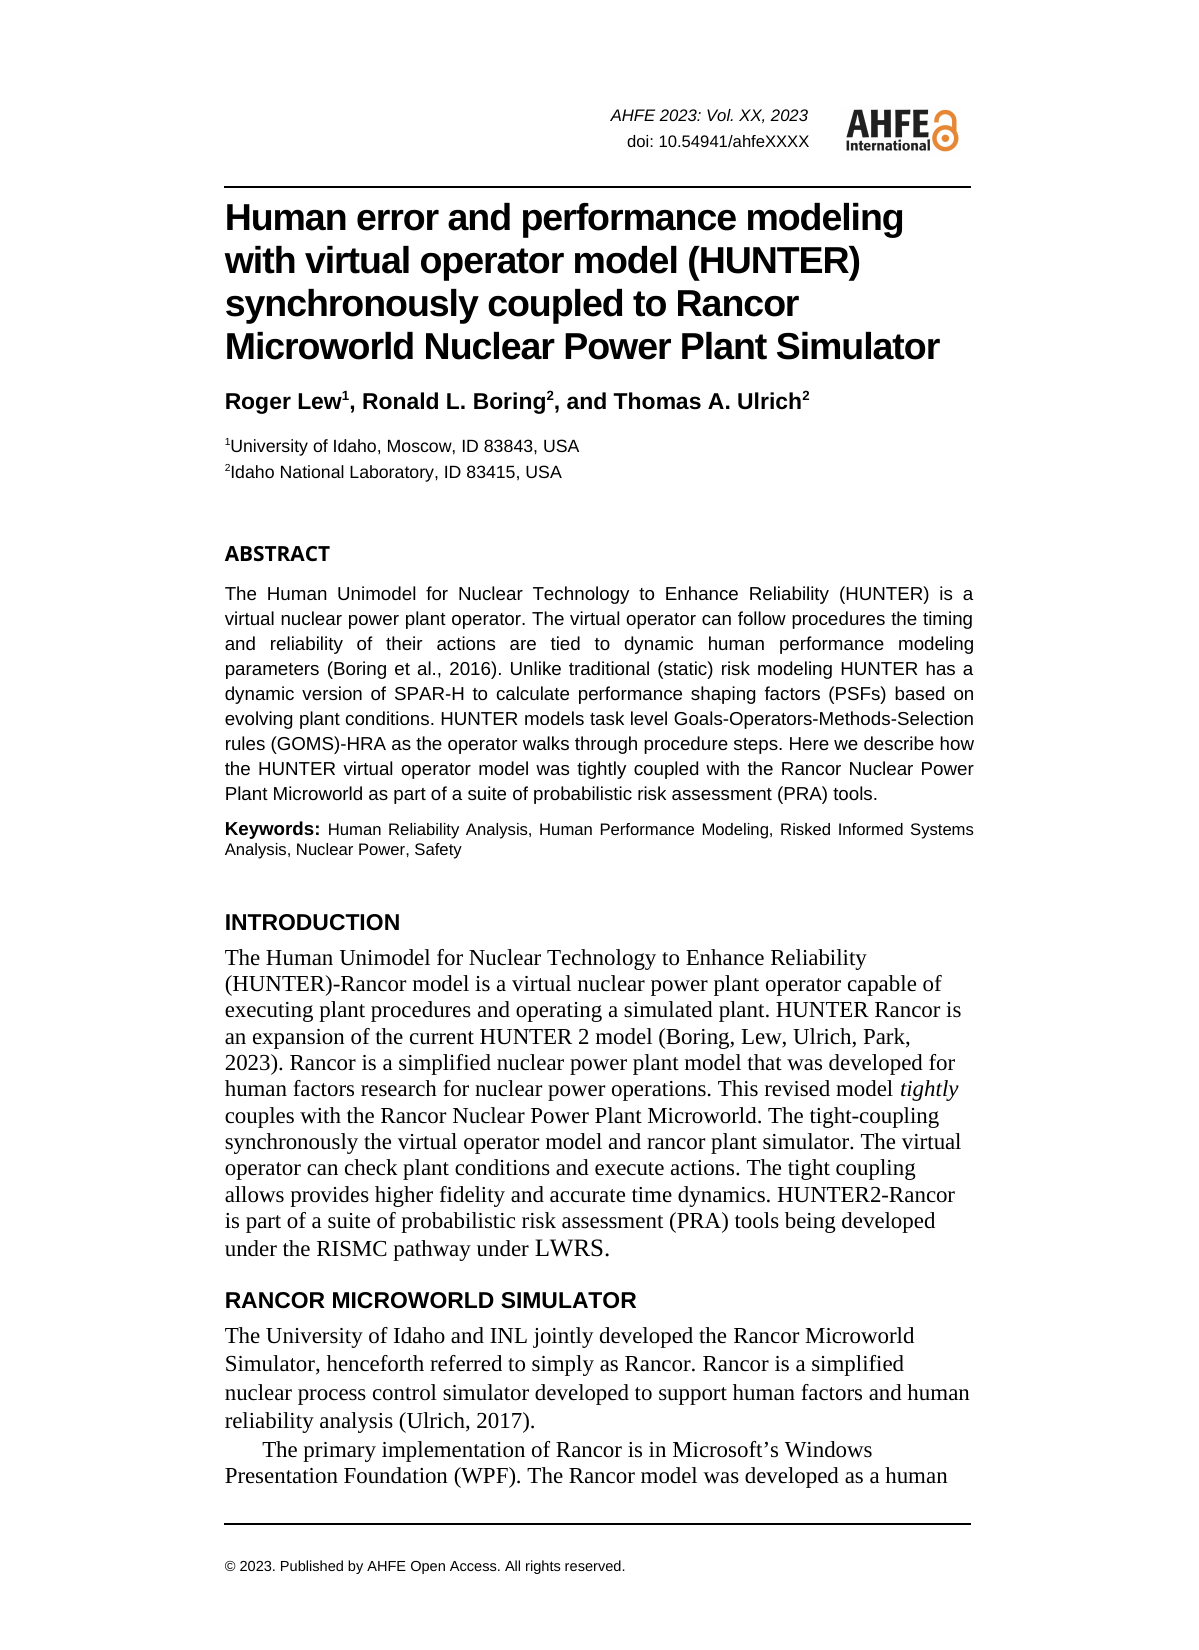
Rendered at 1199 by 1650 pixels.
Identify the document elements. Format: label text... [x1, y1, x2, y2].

text 2Idaho National Laboratory, ID 83415, USA [224, 462, 974, 482]
text The Human Unimodel for Nuclear Technology to Enhance Reliability (HUNTER)-Rancor model is a virtual nuclear power plant operator capable of executing plant procedures and operating a simulated plant. HUNTER Rancor is an expansion of the current HUNTER 2 model (Boring, Lew, Ulrich, Park, 2023). Rancor is a simplified nuclear power plant model that was developed for human factors research for nuclear power operations. This revised model tightly couples with the Rancor Nuclear Power Plant Microworld. The tight-coupling synchronously the virtual operator model and rancor plant simulator. The virtual operator can check plant conditions and execute actions. The tight coupling allows provides higher fidelity and accurate time dynamics. HUNTER2-Rancor is part of a suite of probabilistic risk assessment (PRA) tools being developed under the RISMC pathway under LWRS. [224, 944, 974, 1262]
subtitle RANCOR MICROWORLD SIMULATOR [224, 1287, 974, 1314]
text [224, 1436, 974, 1488]
text Keywords: Human Reliability Analysis, Human Performance Modeling, Risked Informed Systems Analysis, Nuclear Power, Safety [224, 818, 974, 859]
subtitle INTRODUCTION [224, 909, 974, 935]
text The Human Unimodel for Nuclear Technology to Enhance Reliability (HUNTER) is a virtual nuclear power plant operator. The virtual operator can follow procedures the timing and reliability of their actions are tied to dynamic human performance modeling parameters (Boring et al., 2016). Unlike traditional (static) risk modeling HUNTER has a dynamic version of SPAR-H to calculate performance shaping factors (PSFs) based on evolving plant conditions. HUNTER models task level Goals-Operators-Methods-Selection rules (GOMS)-HRA as the operator walks through procedure steps. Here we describe how the HUNTER virtual operator model was tightly coupled with the Rancor Nuclear Power Plant Microworld as part of a suite of probabilistic risk assessment (PRA) tools. [224, 581, 974, 806]
text Human error and performance modeling with virtual operator model (HUNTER) synchronously coupled to Rancor Microworld Nuclear Power Plant Simulator [224, 195, 974, 367]
picture [840, 106, 962, 156]
text The University of Idaho and INL jointly developed the Rancor Microworld Simulator, henceforth referred to simply as Rancor. Rancor is a simplified nuclear process control simulator developed to support human factors and human reliability analysis (Ulrich, 2017). [224, 1322, 974, 1434]
text ABSTRACT [224, 539, 974, 567]
text 1University of Idaho, Moscow, ID 83843, USA [224, 435, 974, 456]
text Roger Lew1, Ronald L. Boring2, and Thomas A. Ulrich2 [224, 388, 974, 414]
